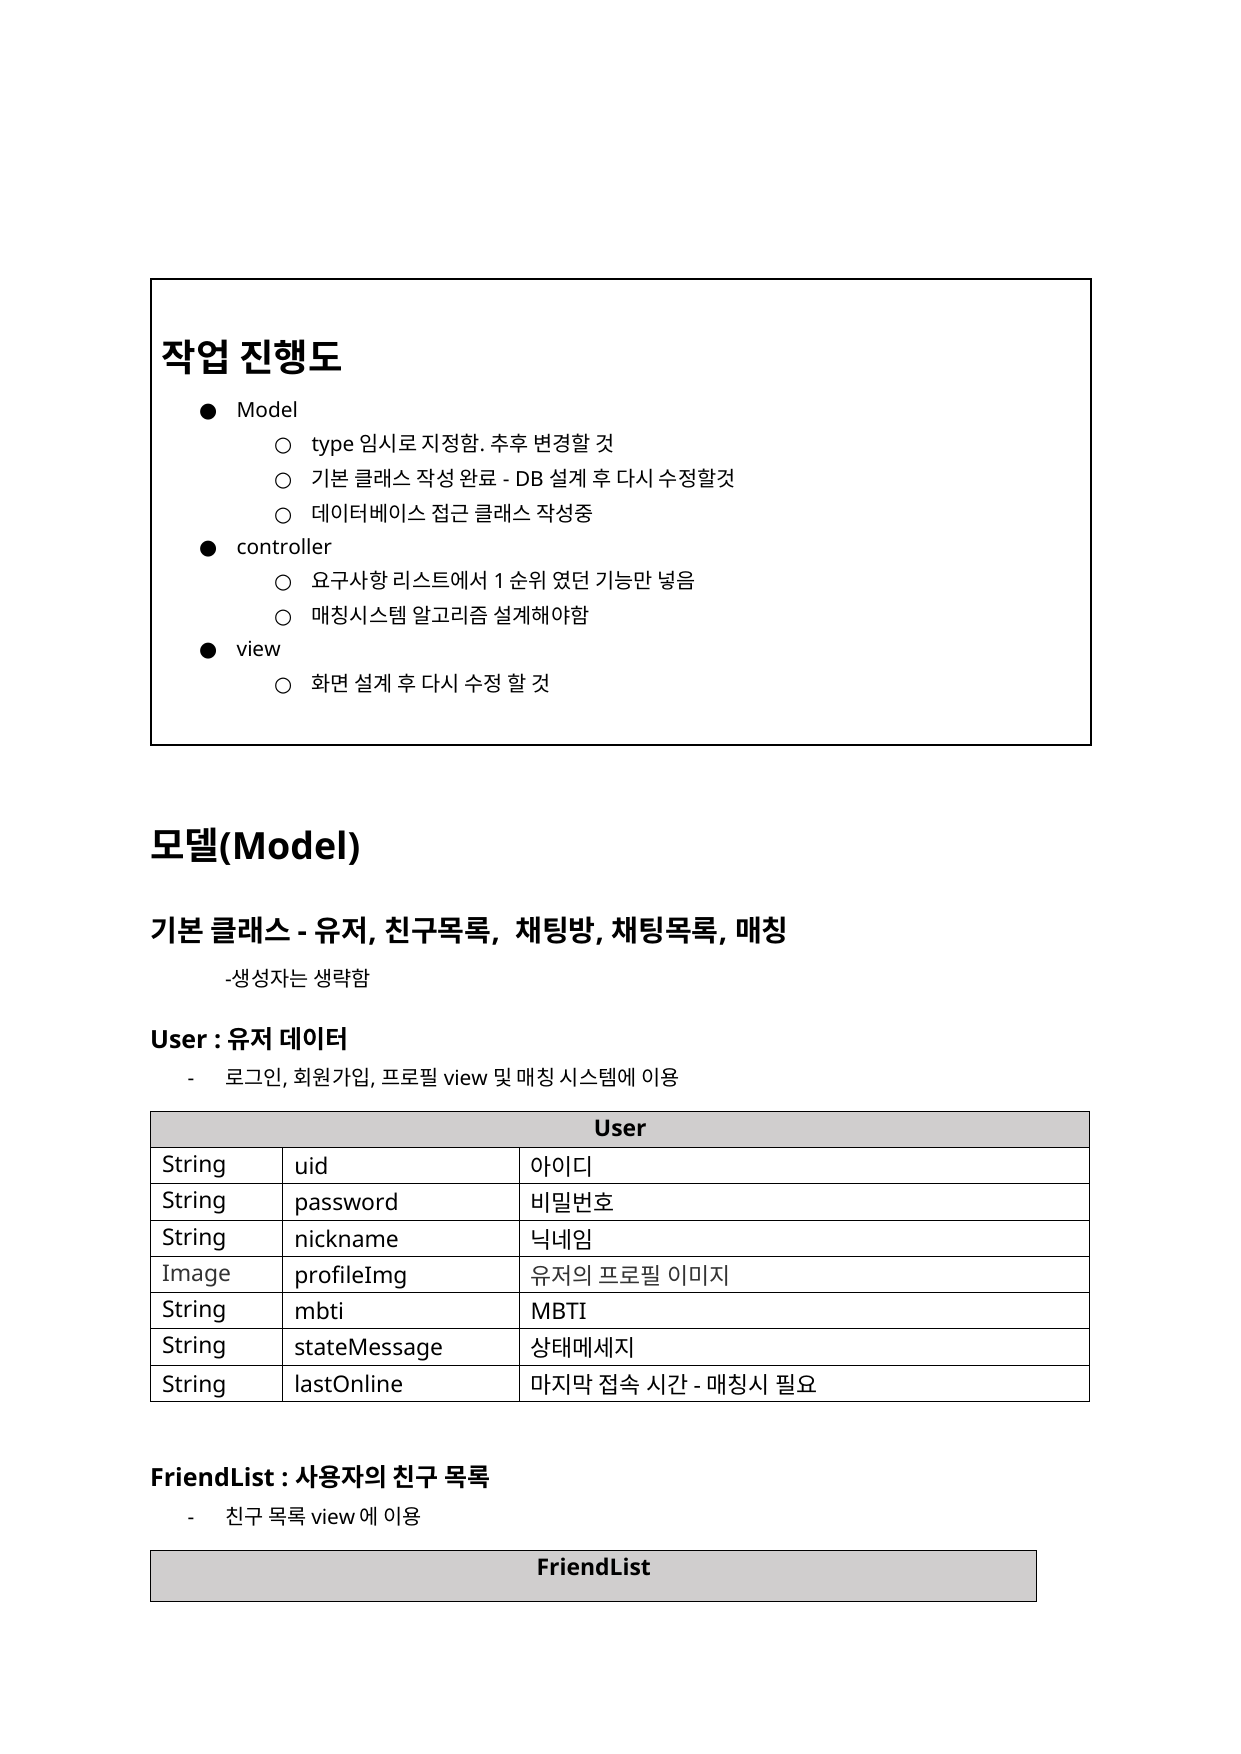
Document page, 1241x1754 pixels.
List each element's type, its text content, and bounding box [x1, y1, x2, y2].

table_cell password [283, 1184, 519, 1219]
table_cell 닉네임 [520, 1221, 1089, 1256]
table_cell String [151, 1148, 282, 1183]
table_cell 유저의 프로필 이미지 [520, 1257, 1089, 1292]
subtitle User : 유저 데이터 [150, 1020, 1090, 1056]
table_header FriendList [151, 1551, 1036, 1601]
table_header User [151, 1112, 1089, 1147]
table_cell nickname [283, 1221, 519, 1256]
table_cell 상태메세지 [520, 1329, 1089, 1364]
subtitle 기본 클래스 - 유저, 친구목록, 채팅방, 채팅목록, 매칭 [150, 908, 1090, 950]
table_cell stateMessage [283, 1329, 519, 1364]
table_cell String [151, 1329, 282, 1364]
table_cell mbti [283, 1293, 519, 1328]
table_header 작업 진행도 Model type 임시로 지정함. 추후 변경할 것 기본 클래스 작성 완료 - DB 설계 후 다시 수정할것 데이터베이스 접근 클래스 작성중 controller 요구사항 리스트에서 1순위 였던 기능만 넣음 매칭시스템 알고리즘 설계해야함 view 화면 설계 후 다시 수정 할 것 [152, 280, 1090, 744]
subtitle FriendList : 사용자의 친구 목록 [150, 1457, 1090, 1494]
table_cell String [151, 1221, 282, 1256]
text -생성자는 생략함 [225, 962, 1090, 992]
table_cell 아이디 [520, 1148, 1089, 1183]
table_cell String [151, 1366, 282, 1401]
table_cell String [151, 1293, 282, 1328]
table_cell Image [151, 1257, 282, 1292]
table_cell String [151, 1184, 282, 1219]
table_cell uid [283, 1148, 519, 1183]
table_cell 비밀번호 [520, 1184, 1089, 1219]
list 친구 목록 view에 이용 [187, 1501, 1090, 1531]
subtitle 모델(Model) [150, 816, 1090, 871]
table_cell 마지막 접속 시간 - 매칭시 필요 [520, 1366, 1089, 1401]
list 로그인, 회원가입, 프로필 view 및 매칭 시스템에 이용 [187, 1061, 1090, 1092]
table_cell lastOnline [283, 1366, 519, 1401]
table_cell profileImg [283, 1257, 519, 1292]
table_cell MBTI [520, 1293, 1089, 1328]
